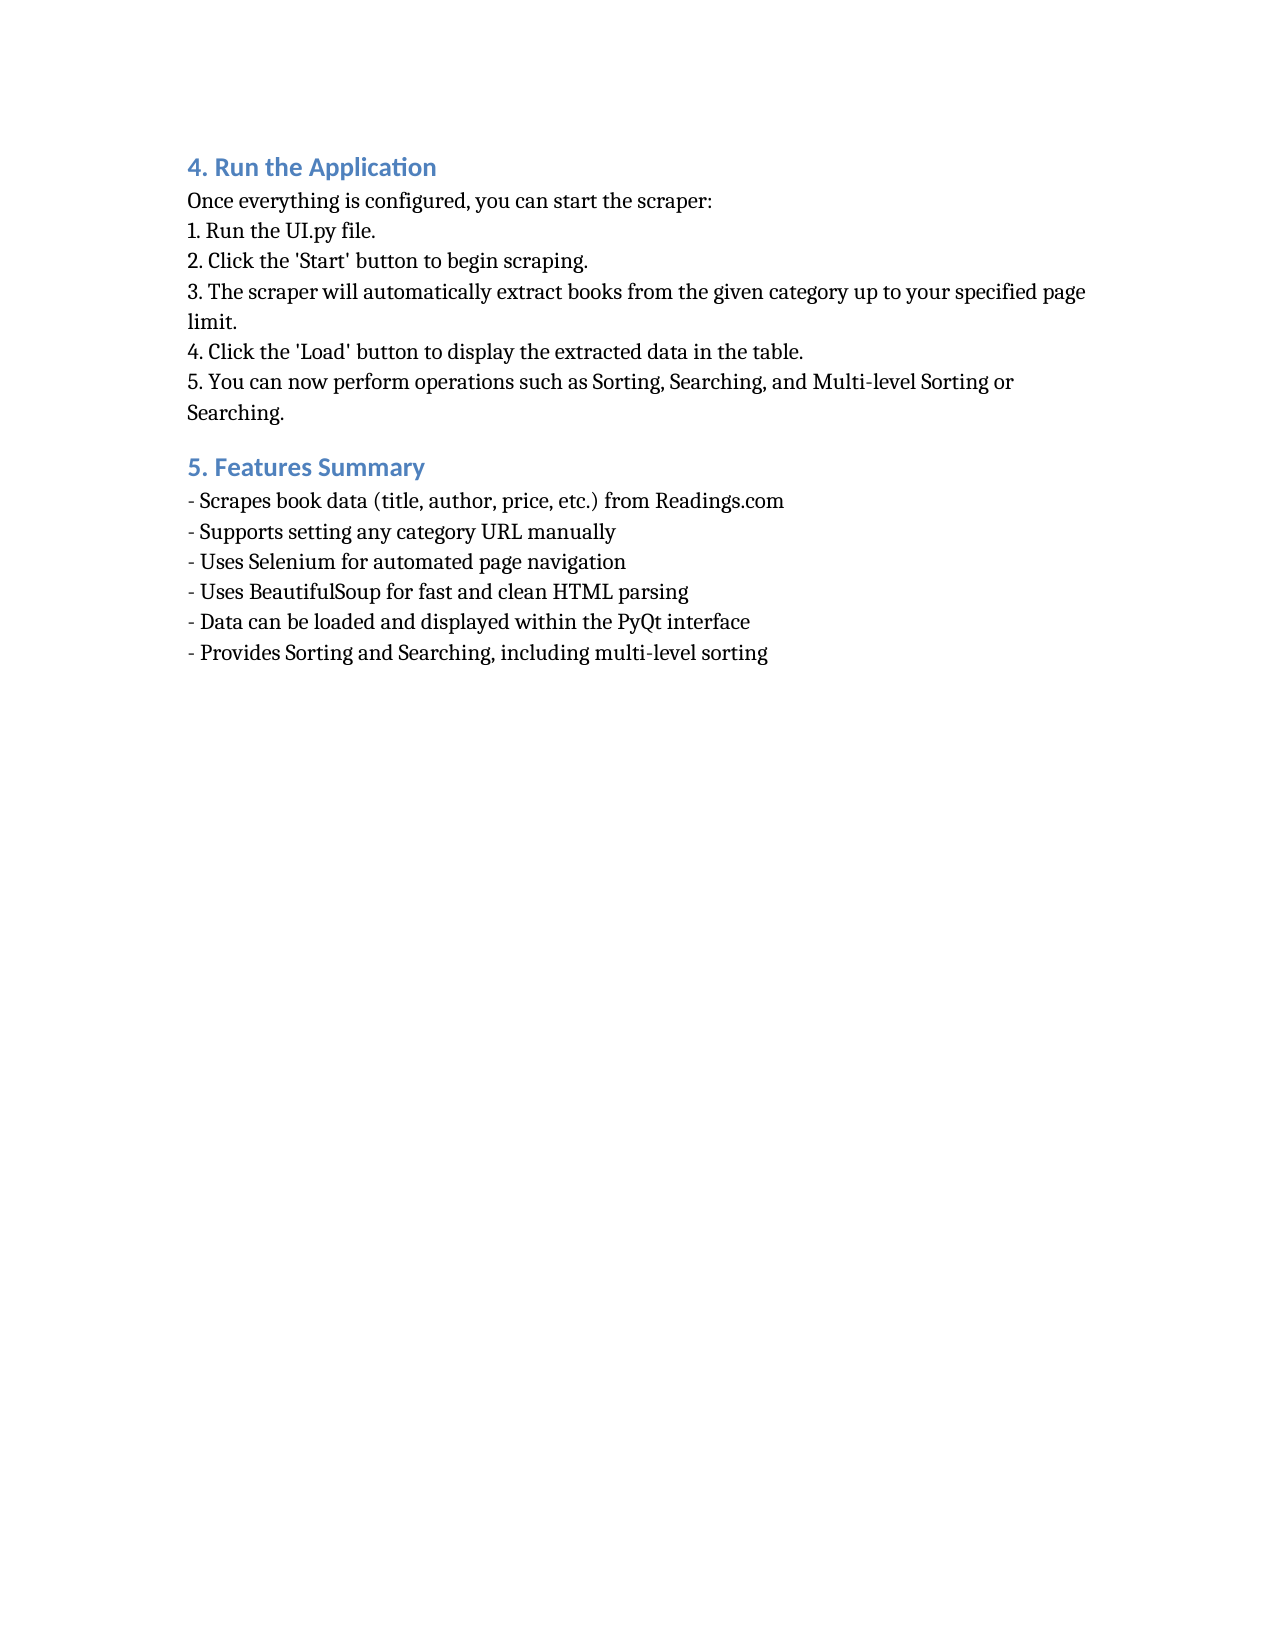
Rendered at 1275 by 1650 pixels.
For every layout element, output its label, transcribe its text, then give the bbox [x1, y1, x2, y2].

text Once everything is configured, you can start the scraper: 1. Run the UI.py file. 2. Click the 'Start' button to begin scraping. 3. The scraper will automatically extract books from the given category up to your specified page limit. 4. Click the 'Load' button to display the extracted data in the table. 5. You can now perform operations such as Sorting, Searching, and Multi-level Sorting or Searching. [187, 188, 1087, 426]
subtitle 5. Features Summary [187, 450, 1087, 483]
subtitle 4. Run the Application [187, 150, 1087, 183]
text - Scrapes book data (title, author, price, etc.) from Readings.com - Supports setting any category URL manually - Uses Selenium for automated page navigation - Uses BeautifulSoup for fast and clean HTML parsing - Data can be loaded and displayed within the PyQt interface - Provides Sorting and Searching, including multi-level sorting [187, 488, 1087, 666]
